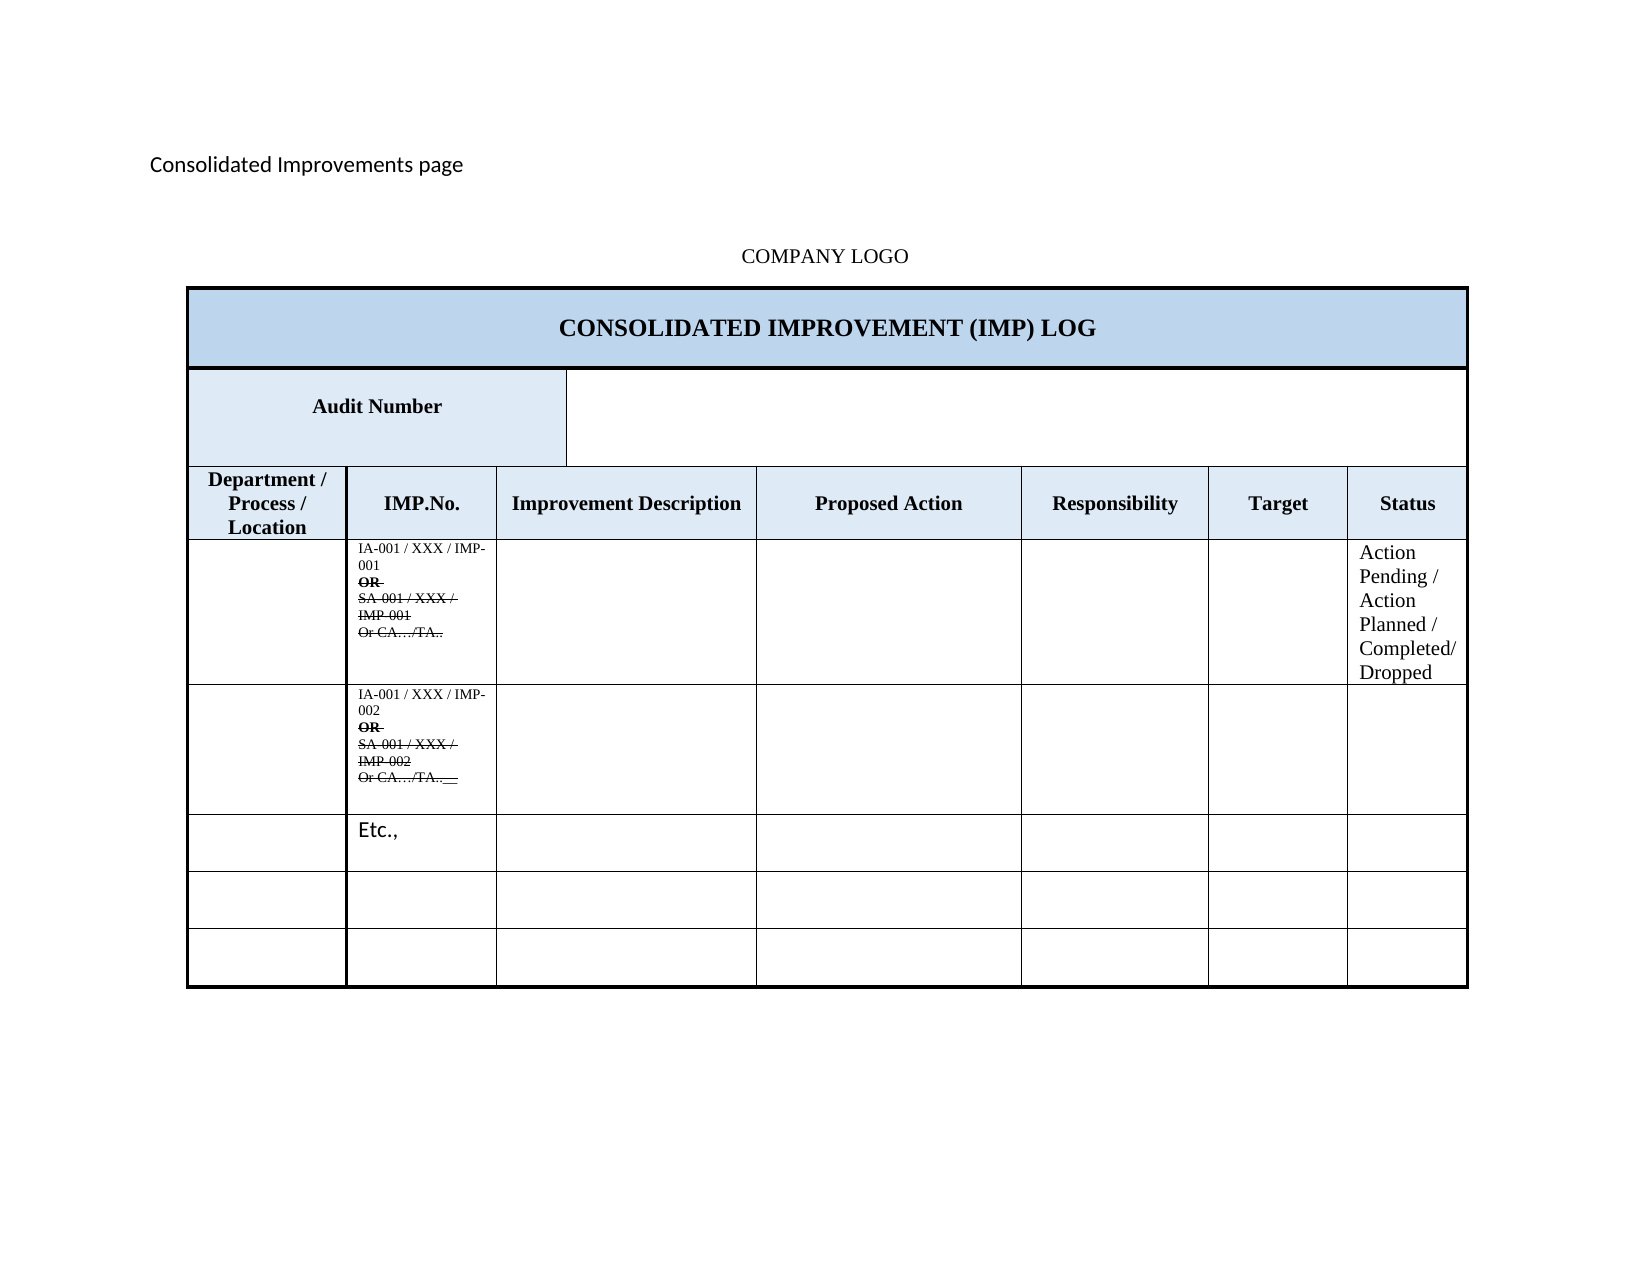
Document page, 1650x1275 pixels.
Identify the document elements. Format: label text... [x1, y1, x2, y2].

text Consolidated Improvements page [150, 150, 1500, 178]
table_cell [1348, 872, 1466, 928]
table_cell [1209, 929, 1347, 985]
table_cell Improvement Description [497, 467, 756, 539]
table_cell [189, 929, 345, 985]
table_cell IMP.No. [348, 467, 496, 539]
table_cell [757, 815, 1021, 871]
table_cell [348, 929, 496, 985]
table_cell [189, 815, 345, 871]
table_header CONSOLIDATED IMPROVEMENT (IMP) LOG [189, 290, 1466, 366]
table_cell [1209, 815, 1347, 871]
table_cell [1209, 685, 1347, 814]
table_cell [1348, 685, 1466, 814]
table_cell IA-001 / XXX / IMP-001 OR SA-001 / XXX / IMP-001 Or CA…/TA.. [348, 540, 496, 684]
text COMPANY LOGO [150, 244, 1500, 268]
table_cell Status [1348, 467, 1466, 539]
table_cell [497, 929, 756, 985]
table_cell [1022, 872, 1208, 928]
table_cell [189, 872, 345, 928]
table_cell [567, 370, 1466, 466]
table_cell IA-001 / XXX / IMP-002 OR SA-001 / XXX / IMP-002 Or CA…/TA..__ [348, 685, 496, 814]
table_cell [497, 540, 756, 684]
table_cell [757, 540, 1021, 684]
table_cell Action Pending / Action Planned / Completed/ Dropped [1348, 540, 1466, 684]
table_cell [757, 685, 1021, 814]
table_cell [757, 872, 1021, 928]
table_cell [1022, 685, 1208, 814]
table_cell [497, 872, 756, 928]
table_cell [497, 815, 756, 871]
table_cell [1209, 540, 1347, 684]
table_cell [1022, 540, 1208, 684]
table_cell [757, 929, 1021, 985]
table_cell Audit Number [189, 370, 566, 466]
table_cell [1022, 929, 1208, 985]
table_cell [189, 685, 345, 814]
table_cell [1348, 929, 1466, 985]
table_cell [1022, 815, 1208, 871]
table_cell [1209, 872, 1347, 928]
table_cell [348, 872, 496, 928]
table_cell Department / Process / Location [189, 467, 345, 539]
table_cell Etc., [348, 815, 496, 871]
table_cell Responsibility [1022, 467, 1208, 539]
table_cell Target [1209, 467, 1347, 539]
table_cell [497, 685, 756, 814]
table_cell Proposed Action [757, 467, 1021, 539]
table_cell [189, 540, 345, 684]
table_cell [1348, 815, 1466, 871]
